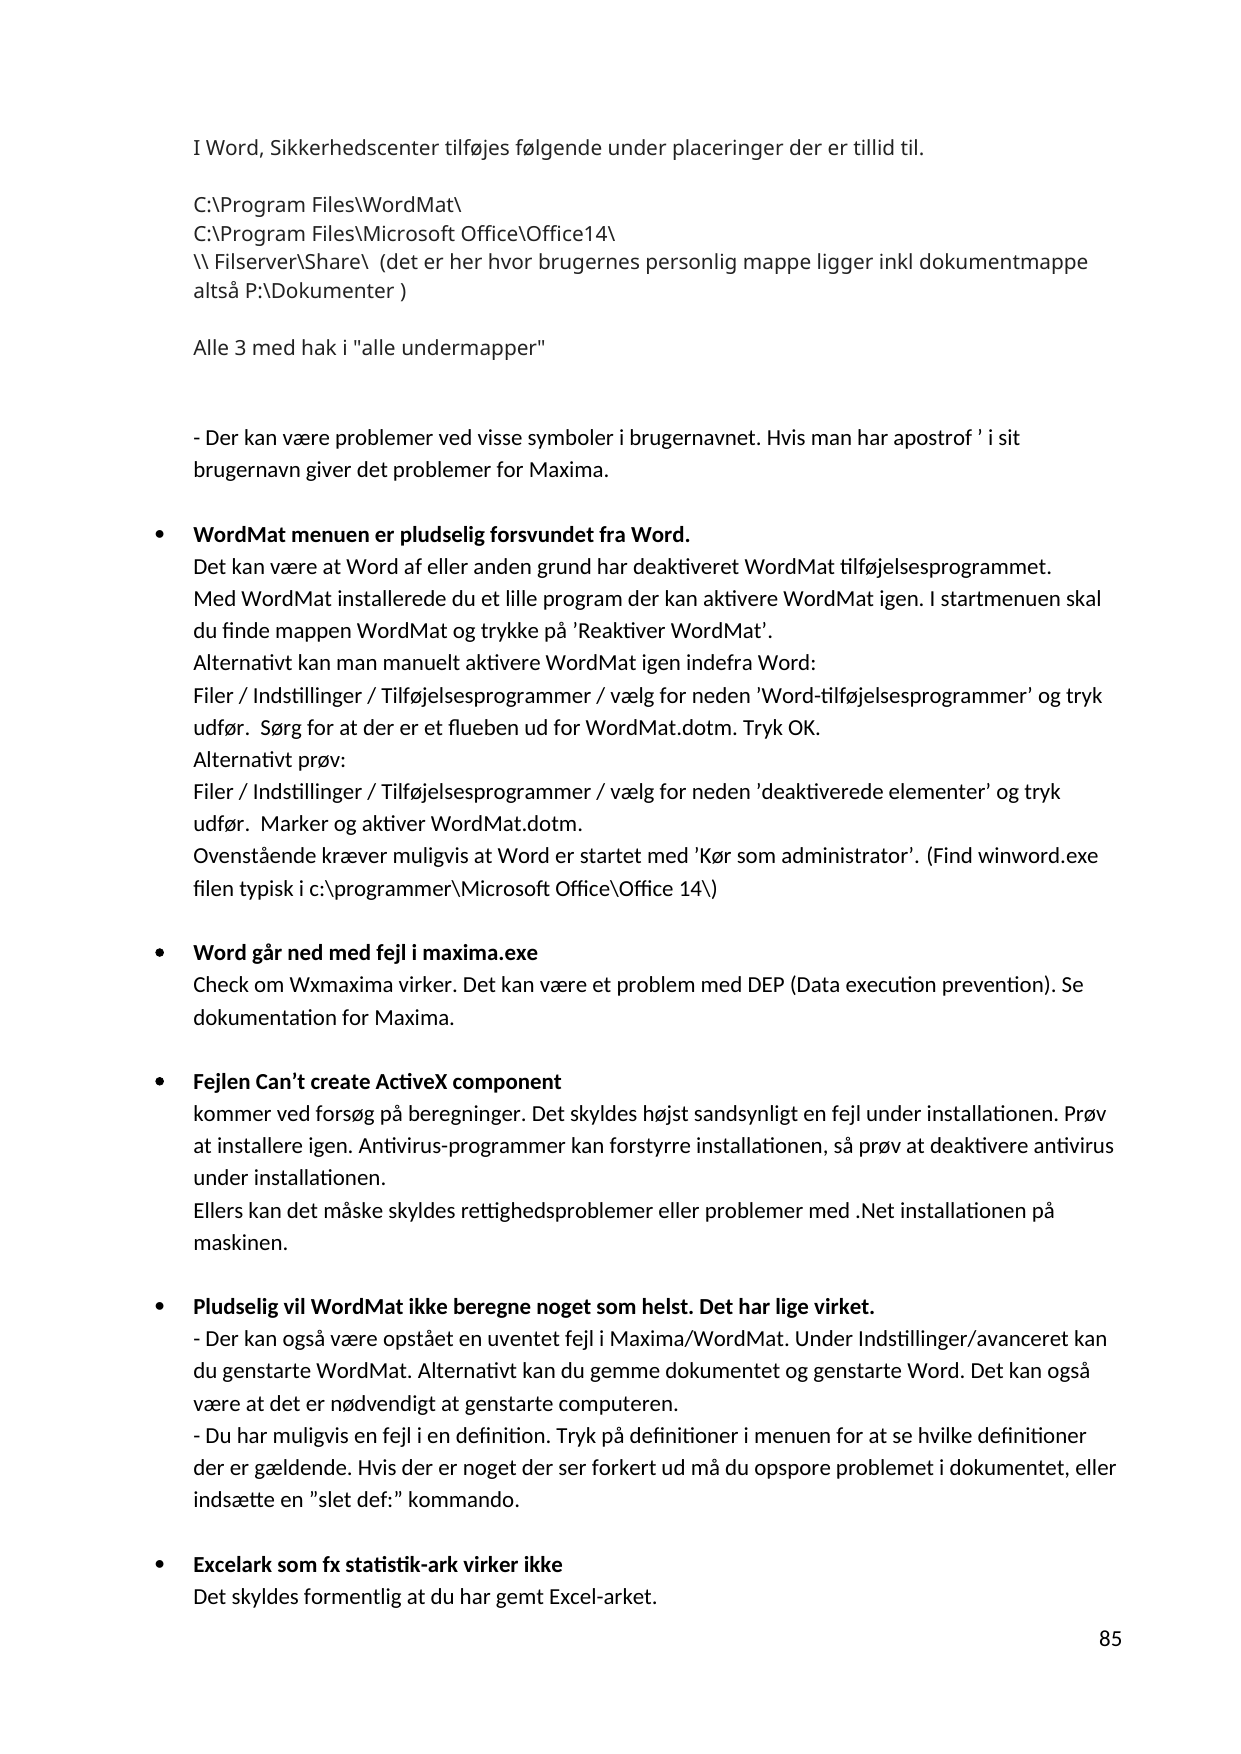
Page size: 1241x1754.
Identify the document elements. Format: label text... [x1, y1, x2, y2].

list Fejlen Can’t create ActiveX component kommer ved forsøg på beregninger. Det skyldes højst sandsynligt en fejl under installationen. Prøv at installere igen. Antivirus-programmer kan forstyrre installationen, så prøv at deaktivere antivirus under installationen. Ellers kan det måske skyldes rettighedsproblemer eller problemer med .Net installationen på maskinen. [156, 1067, 1122, 1288]
text I Word, Sikkerhedscenter tilføjes følgende under placeringer der er tillid til. [193, 133, 1122, 161]
list WordMat menuen er pludselig forsvundet fra Word. Det kan være at Word af eller anden grund har deaktiveret WordMat tilføjelsesprogrammet. Med WordMat installerede du et lille program der kan aktivere WordMat igen. I startmenuen skal du finde mappen WordMat og trykke på ’Reaktiver WordMat’. Alternativt kan man manuelt aktivere WordMat igen indefra Word: Filer / Indstillinger / Tilføjelsesprogrammer / vælg for neden ’Word-tilføjelsesprogrammer’ og tryk udfør. Sørg for at der er et flueben ud for WordMat.dotm. Tryk OK. Alternativt prøv: Filer / Indstillinger / Tilføjelsesprogrammer / vælg for neden ’deaktiverede elementer’ og tryk udfør. Marker og aktiver WordMat.dotm. Ovenstående kræver muligvis at Word er startet med ’Kør som administrator’. (Find winword.exe filen typisk i c:\programmer\Microsoft Office\Office 14\) [156, 520, 1122, 934]
list - Der kan være problemer ved visse symboler i brugernavnet. Hvis man har apostrof ’ i sit brugernavn giver det problemer for Maxima. [193, 391, 1122, 516]
list Word går ned med fejl i maxima.exe [156, 938, 1122, 966]
list Pludselig vil WordMat ikke beregne noget som helst. Det har lige virket. - Der kan også være opstået en uventet fejl i Maxima/WordMat. Under Indstillinger/avanceret kan du genstarte WordMat. Alternativt kan du gemme dokumentet og genstarte Word. Det kan også være at det er nødvendigt at genstarte computeren. - Du har muligvis en fejl i en definition. Tryk på definitioner i menuen for at se hvilke definitioner der er gældende. Hvis der er noget der ser forkert ud må du opspore problemet i dokumentet, eller indsætte en ”slet def:” kommando. [156, 1292, 1122, 1546]
text Alle 3 med hak i "alle undermapper" [193, 333, 1122, 362]
list Check om Wxmaxima virker. Det kan være et problem med DEP (Data execution prevention). Se dokumentation for Maxima. [193, 970, 1122, 1063]
text C:\Program Files\WordMat\ C:\Program Files\Microsoft Office\Office14\ \\ Filserver\Share\ (det er her hvor brugernes personlig mappe ligger inkl dokumentmappe altså P:\Dokumenter ) [193, 191, 1122, 304]
